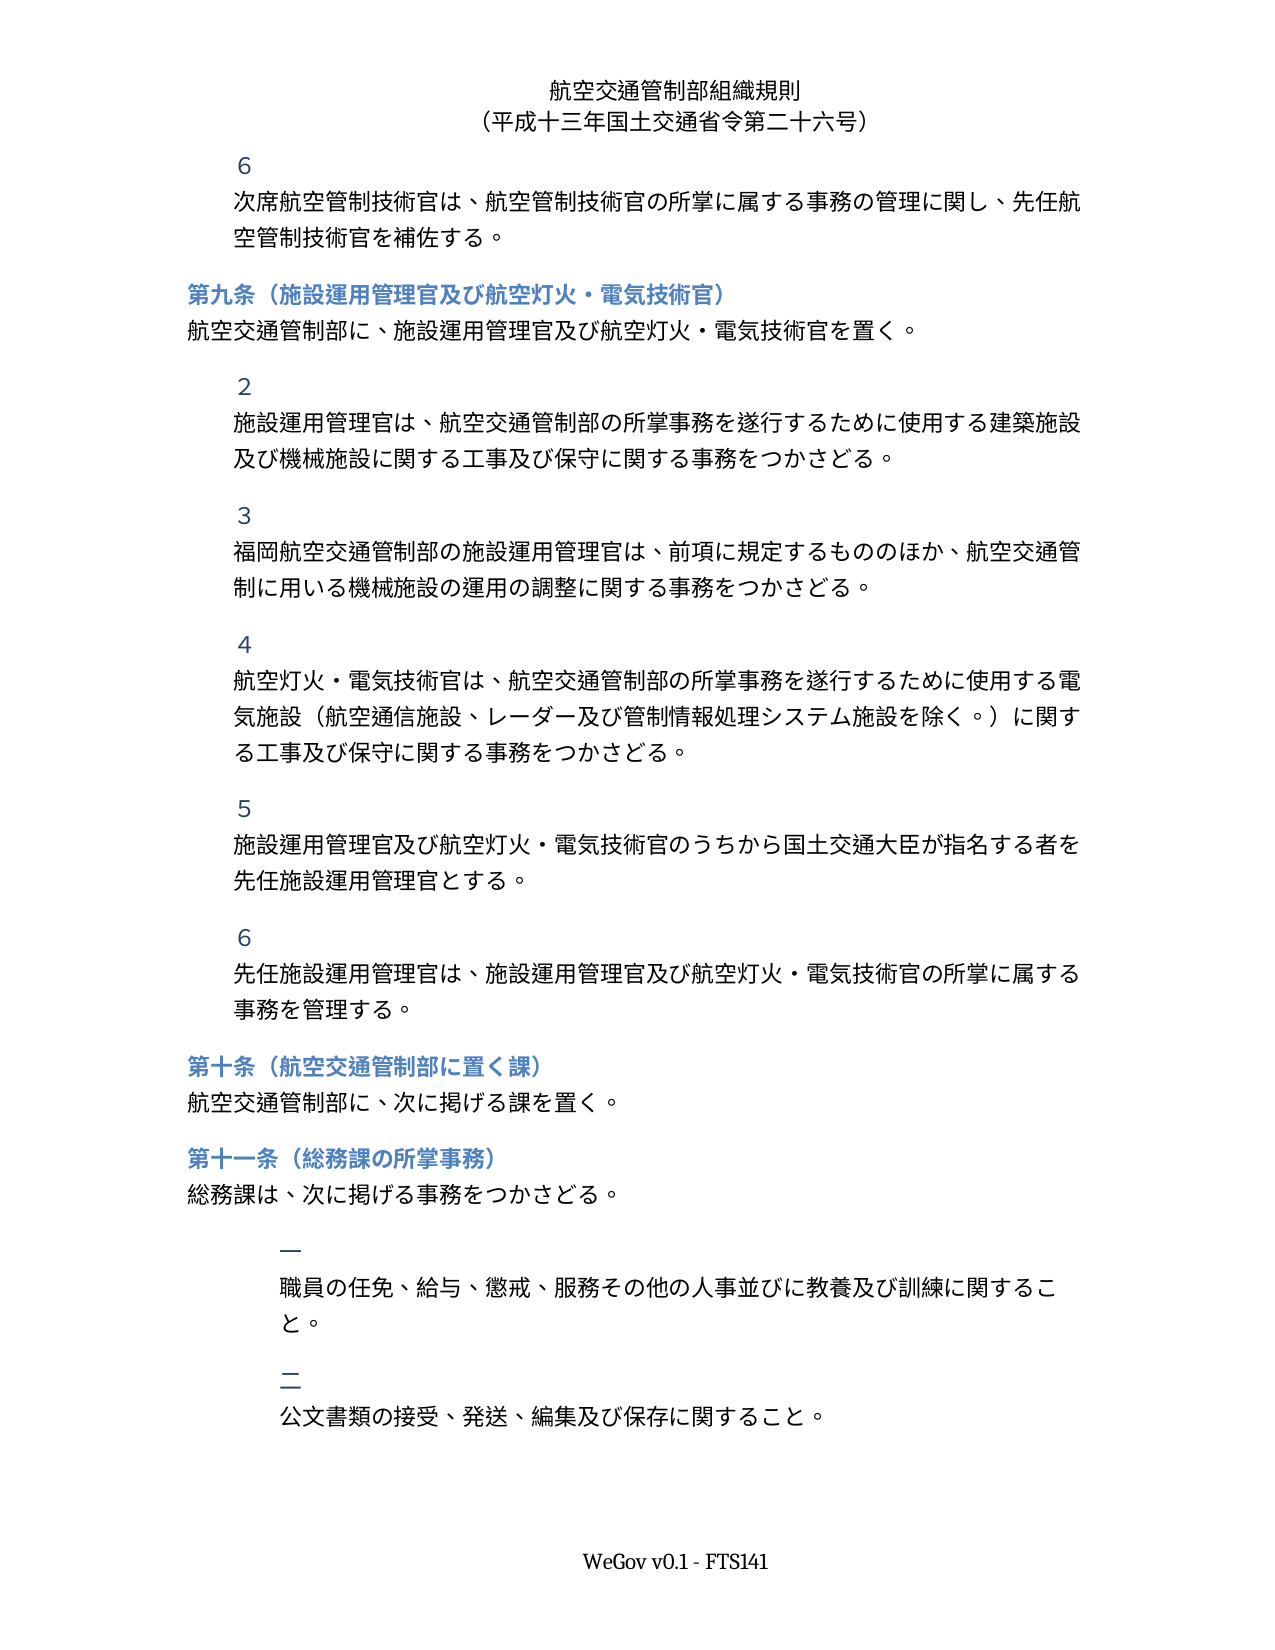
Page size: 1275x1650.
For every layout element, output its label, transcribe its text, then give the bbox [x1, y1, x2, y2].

subtitle ４ [233, 629, 1087, 660]
text 航空交通管制部に、施設運用管理官及び航空灯火・電気技術官を置く。 [187, 314, 1087, 346]
text 航空交通管制部に、次に掲げる課を置く。 [187, 1086, 1087, 1118]
subtitle ２ [233, 371, 1087, 403]
text 福岡航空交通管制部の施設運用管理官は、前項に規定するもののほか、航空交通管制に用いる機械施設の運用の調整に関する事務をつかさどる。 [233, 536, 1087, 603]
subtitle 第十条（航空交通管制部に置く課） [187, 1051, 1087, 1082]
subtitle ５ [233, 793, 1087, 824]
text 施設運用管理官は、航空交通管制部の所掌事務を遂行するために使用する建築施設及び機械施設に関する工事及び保守に関する事務をつかさどる。 [233, 407, 1087, 474]
text 航空灯火・電気技術官は、航空交通管制部の所掌事務を遂行するために使用する電気施設（航空通信施設、レーダー及び管制情報処理システム施設を除く。）に関する工事及び保守に関する事務をつかさどる。 [233, 664, 1087, 768]
text 公文書類の接受、発送、編集及び保存に関すること。 [279, 1401, 1087, 1432]
text 総務課は、次に掲げる事務をつかさどる。 [187, 1179, 1087, 1210]
text 次席航空管制技術官は、航空管制技術官の所掌に属する事務の管理に関し、先任航空管制技術官を補佐する。 [233, 186, 1087, 253]
text 施設運用管理官及び航空灯火・電気技術官のうちから国土交通大臣が指名する者を先任施設運用管理官とする。 [233, 829, 1087, 896]
text 先任施設運用管理官は、施設運用管理官及び航空灯火・電気技術官の所掌に属する事務を管理する。 [233, 958, 1087, 1025]
subtitle 二 [279, 1364, 1087, 1396]
subtitle ３ [233, 500, 1087, 531]
subtitle ６ [233, 922, 1087, 953]
subtitle ６ [233, 150, 1087, 181]
text 職員の任免、給与、懲戒、服務その他の人事並びに教養及び訓練に関すること。 [279, 1272, 1087, 1339]
subtitle 一 [279, 1236, 1087, 1267]
subtitle 第十一条（総務課の所掌事務） [187, 1143, 1087, 1174]
subtitle 第九条（施設運用管理官及び航空灯火・電気技術官） [187, 279, 1087, 310]
